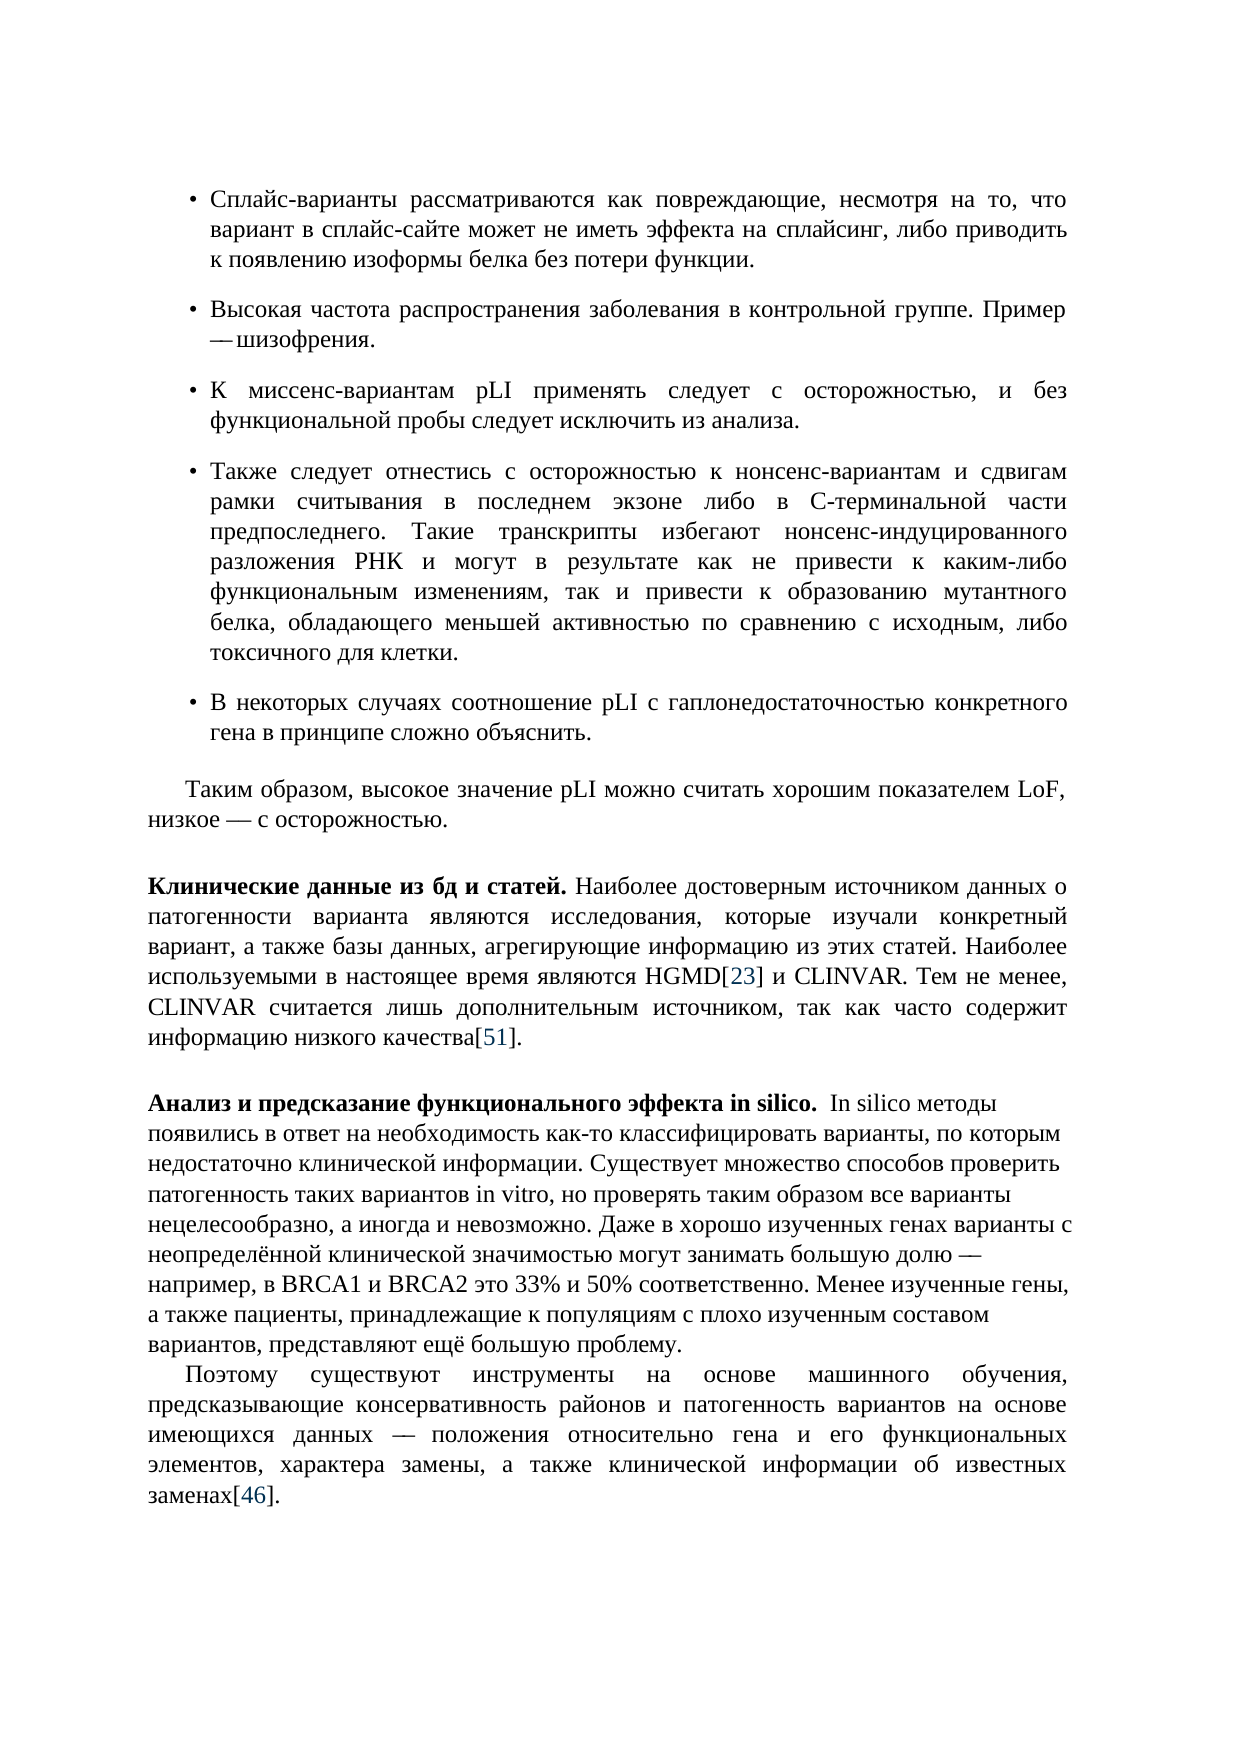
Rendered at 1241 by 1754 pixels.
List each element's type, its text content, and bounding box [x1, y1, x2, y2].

list Сплайс-варианты рассматриваются как повреждающие, несмотря на то, что вариант в сплайс-сайте может не иметь эффекта на сплайсинг, либо приводить к появлению изоформы белка без потери функции. [189, 184, 1067, 273]
list В некоторых случаях соотношение pLI с гаплонедостаточностью конкретного гена в принципе сложно объяснить. [189, 687, 1067, 746]
list Также следует отнестись с осторожностью к нонсенс-вариантам и сдвигам рамки считывания в последнем экзоне либо в C-терминальной части предпоследнего. Такие транскрипты избегают нонсенс-индуцированного разложения РНК и могут в результате как не привести к каким-либо функциональным изменениям, так и привести к образованию мутантного белка, обладающего меньшей активностью по сравнению с исходным, либо токсичного для клетки. [189, 456, 1068, 665]
text Поэтому существуют инструменты на основе машинного обучения, предсказывающие консервативность районов и патогенность вариантов на основе имеющихся данных –– положения относительно гена и его функциональных элементов, характера замены, а также клинической информации об известных заменах[46]. [148, 1359, 1068, 1508]
list К миссенс-вариантам pLI применять следует с осторожностью, и без функциональной пробы следует исключить из анализа. [189, 375, 1068, 434]
text Клинические данные из бд и статей. Наиболее достоверным источником данных о патогенности варианта являются исследования, которые изучали конкретный вариант, а также базы данных, агрегирующие информацию из этих статей. Наиболее используемыми в настоящее время являются HGMD[23] и CLINVAR. Тем не менее, CLINVAR считается лишь дополнительным источником, так как часто содержит информацию низкого качества[51]. [148, 871, 1067, 1050]
list Высокая частота распространения заболевания в контрольной группе. Пример –– шизофрения. [189, 294, 1066, 353]
text Анализ и предсказание функционального эффекта in silico. In silico методы появились в ответ на необходимость как-то классифицировать варианты, по которым недостаточно клинической информации. Существует множество способов проверить патогенность таких вариантов in vitro, но проверять таким образом все варианты нецелесообразно, а иногда и невозможно. Даже в хорошо изученных генах варианты с неопределённой клинической значимостью могут занимать большую долю –– например, в BRCA1 и BRCA2 это 33% и 50% соответственно. Менее изученные гены, а также пациенты, принадлежащие к популяциям с плохо изученным составом вариантов, представляют ещё большую проблему. [148, 1088, 1076, 1358]
text Таким образом, высокое значение pLI можно считать хорошим показателем LoF, низкое –– с осторожностью. [148, 774, 1066, 833]
